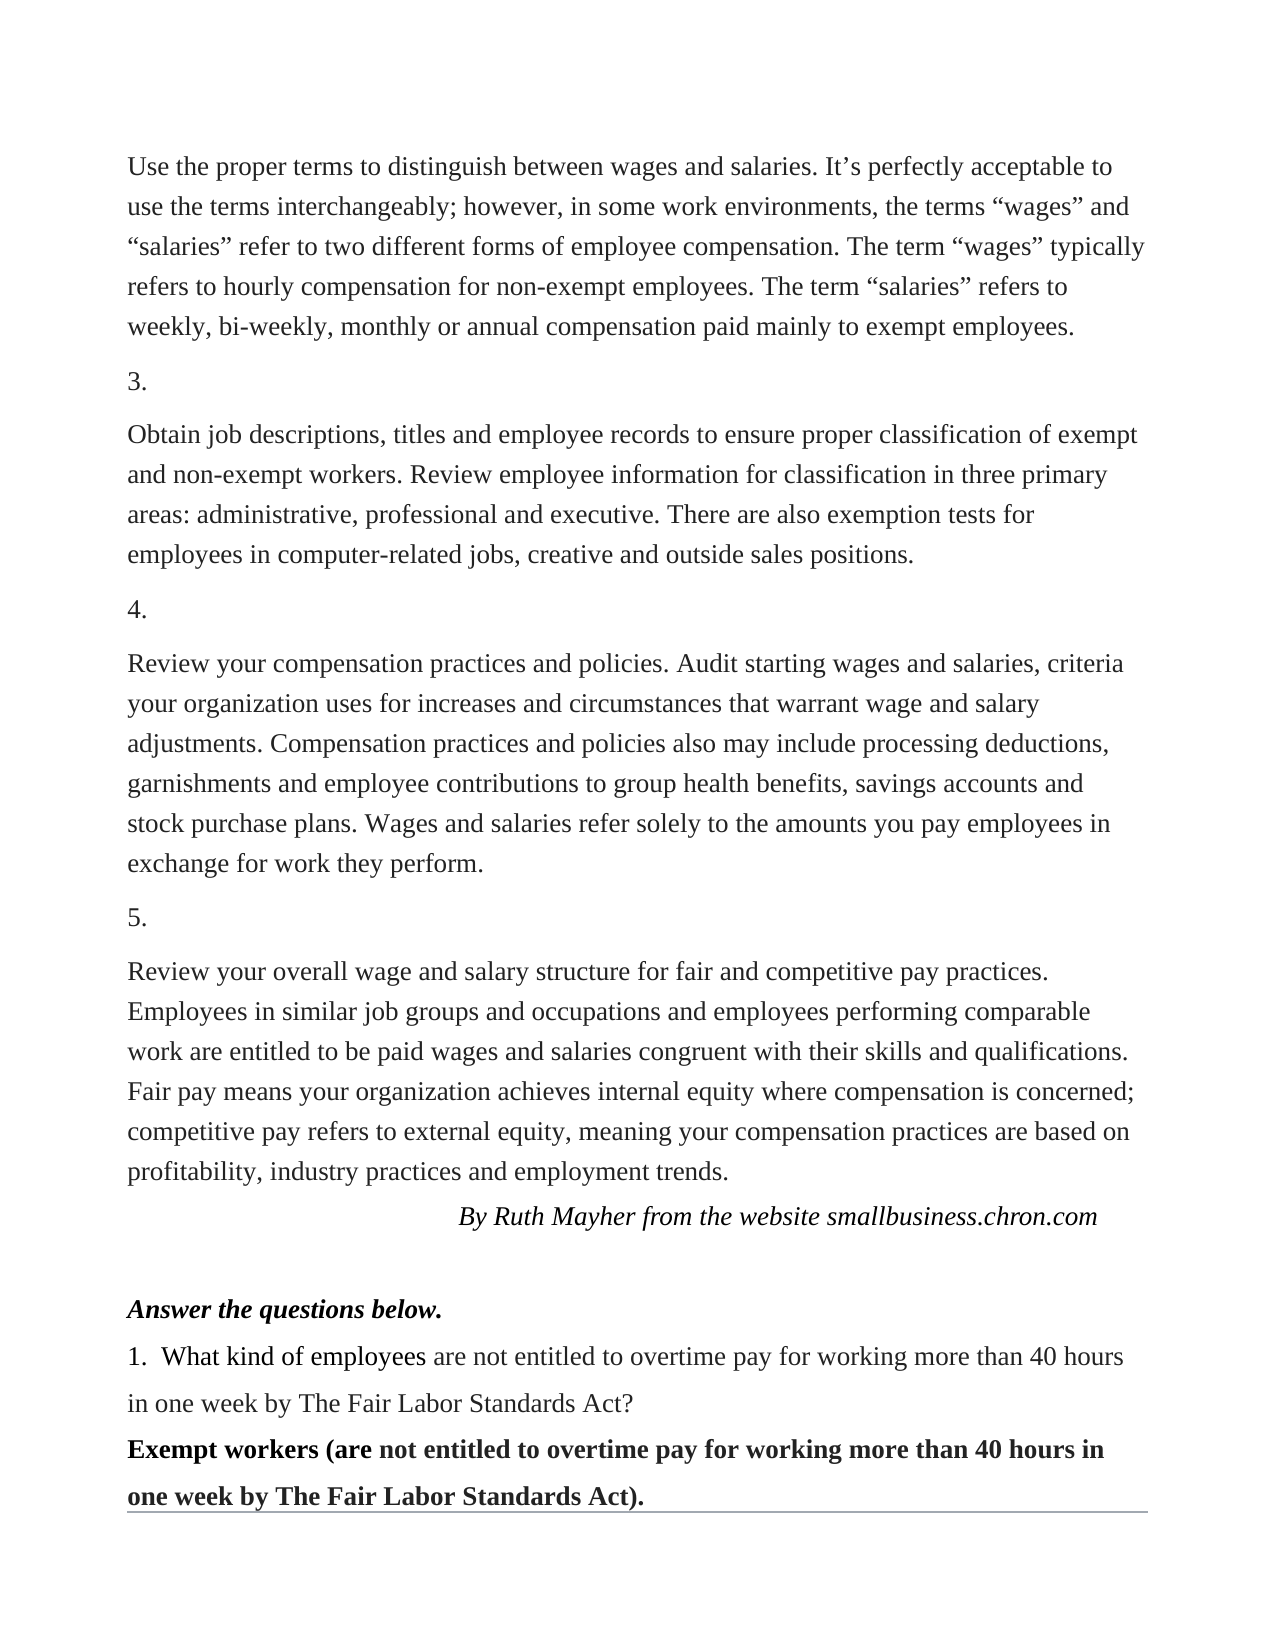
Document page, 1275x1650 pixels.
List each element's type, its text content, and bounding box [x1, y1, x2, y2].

text 1. What kind of employees are not entitled to overtime pay for working more than 40 hours in one week by The Fair Labor Standards Act? [127, 1340, 1148, 1418]
text Use the proper terms to distinguish between wages and salaries. It’s perfectly acceptable to use the terms interchangeably; however, in some work environments, the terms “wages” and “salaries” refer to two different forms of employee compensation. The term “wages” typically refers to hourly compensation for non-exempt employees. The term “salaries” refers to weekly, bi-weekly, monthly or annual compensation paid mainly to exempt employees. [127, 142, 1148, 342]
text Answer the questions below. [127, 1293, 1148, 1324]
text 5. [127, 892, 1148, 932]
text 4. [127, 584, 1148, 624]
text 3. [127, 356, 1148, 396]
text Review your overall wage and salary structure for fair and competitive pay practices. Employees in similar job groups and occupations and employees performing comparable work are entitled to be paid wages and salaries congruent with their skills and qualifications. Fair pay means your organization achieves internal equity where compensation is concerned; competitive pay refers to external equity, meaning your compensation practices are based on profitability, industry practices and employment trends. [127, 946, 1148, 1186]
subtitle By Ruth Mayher from the website smallbusiness.chron.com [127, 1200, 1148, 1231]
text Obtain job descriptions, titles and employee records to ensure proper classification of exempt and non-exempt workers. Review employee information for classification in three primary areas: administrative, professional and executive. There are also exemption tests for employees in computer-related jobs, creative and outside sales positions. [127, 410, 1148, 570]
text Review your compensation practices and policies. Audit starting wages and salaries, criteria your organization uses for increases and circumstances that warrant wage and salary adjustments. Compensation practices and policies also may include processing deductions, garnishments and employee contributions to group health benefits, savings accounts and stock purchase plans. Wages and salaries refer solely to the amounts you pay employees in exchange for work they perform. [127, 638, 1148, 878]
text Exempt workers (are not entitled to overtime pay for working more than 40 hours in one week by The Fair Labor Standards Act). [127, 1433, 1148, 1511]
